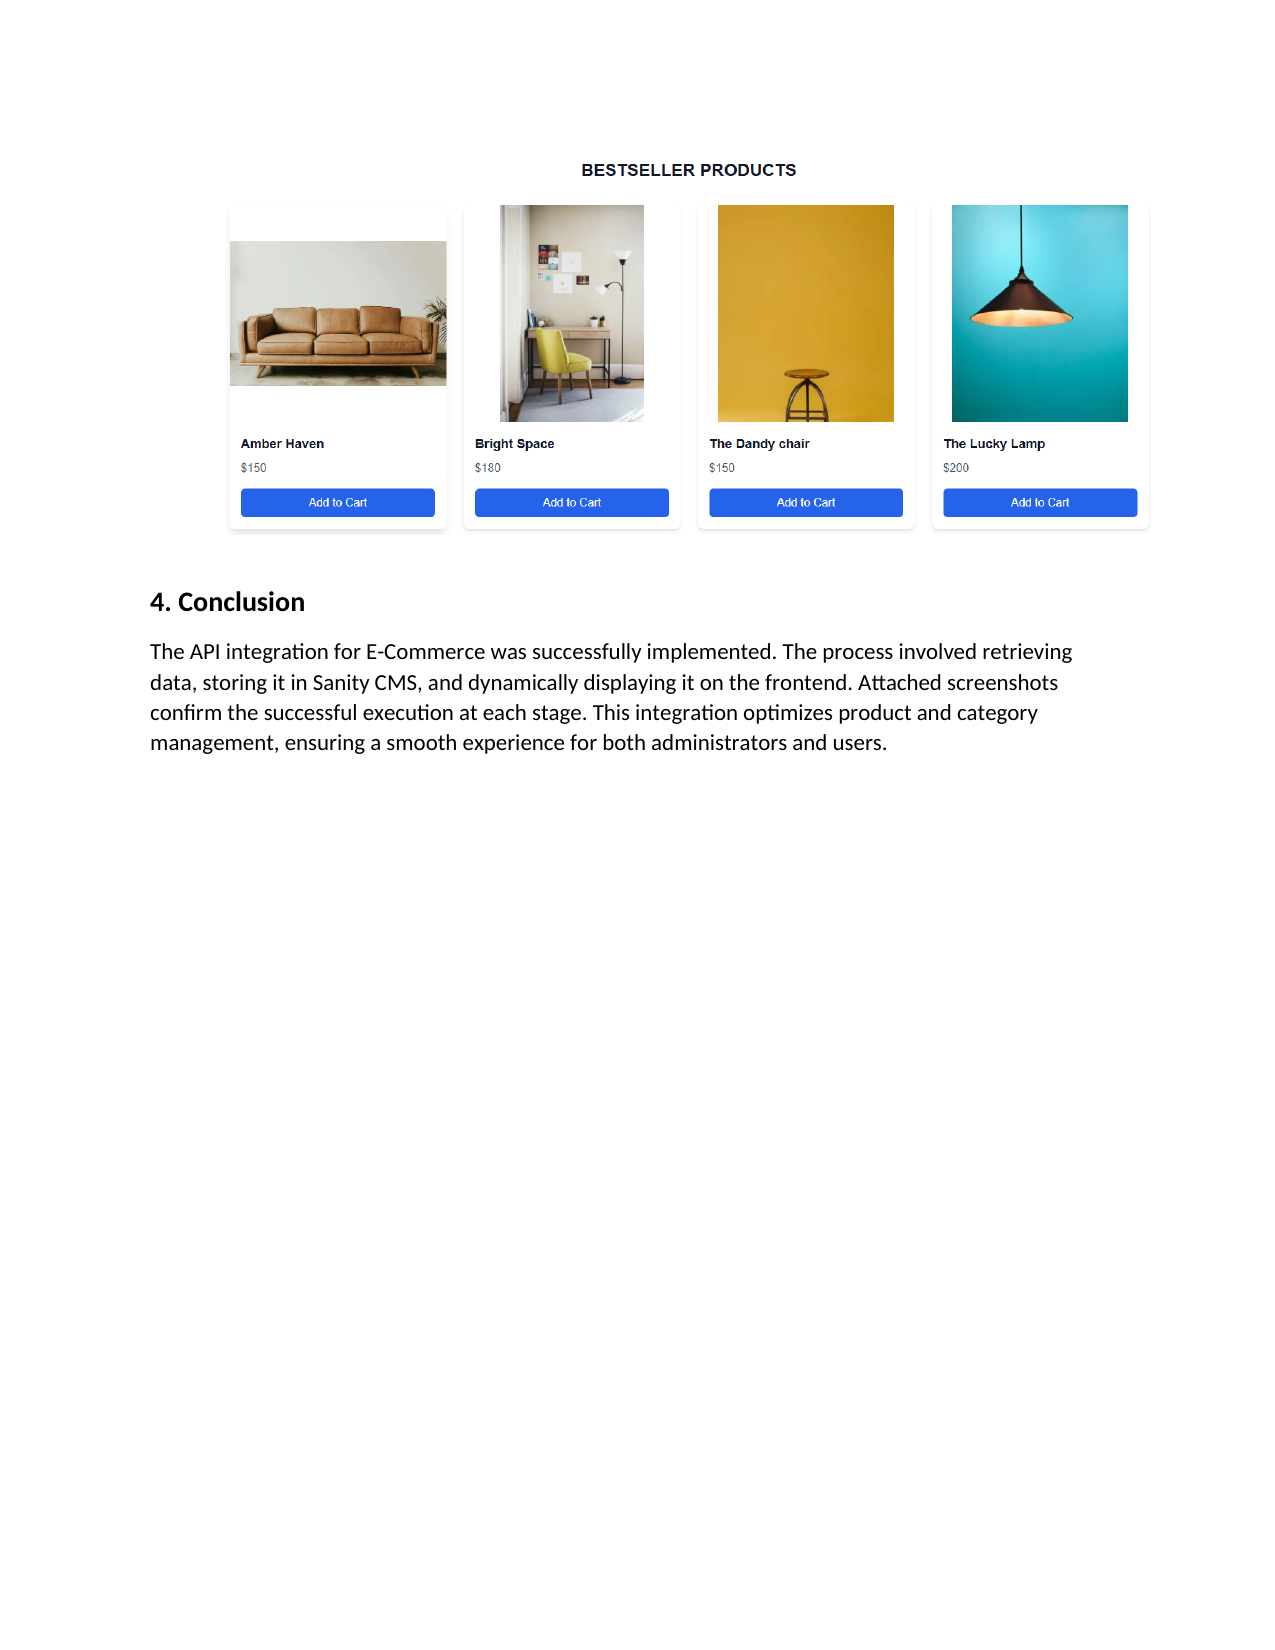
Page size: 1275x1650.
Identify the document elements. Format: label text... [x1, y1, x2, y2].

text 4. Conclusion [150, 584, 1125, 618]
picture [225, 150, 1200, 535]
text The API integration for E-Commerce was successfully implemented. The process involved retrieving data, storing it in Sanity CMS, and dynamically displaying it on the frontend. Attached screenshots confirm the successful execution at each stage. This integration optimizes product and category management, ensuring a smooth experience for both administrators and users. [150, 637, 1125, 756]
